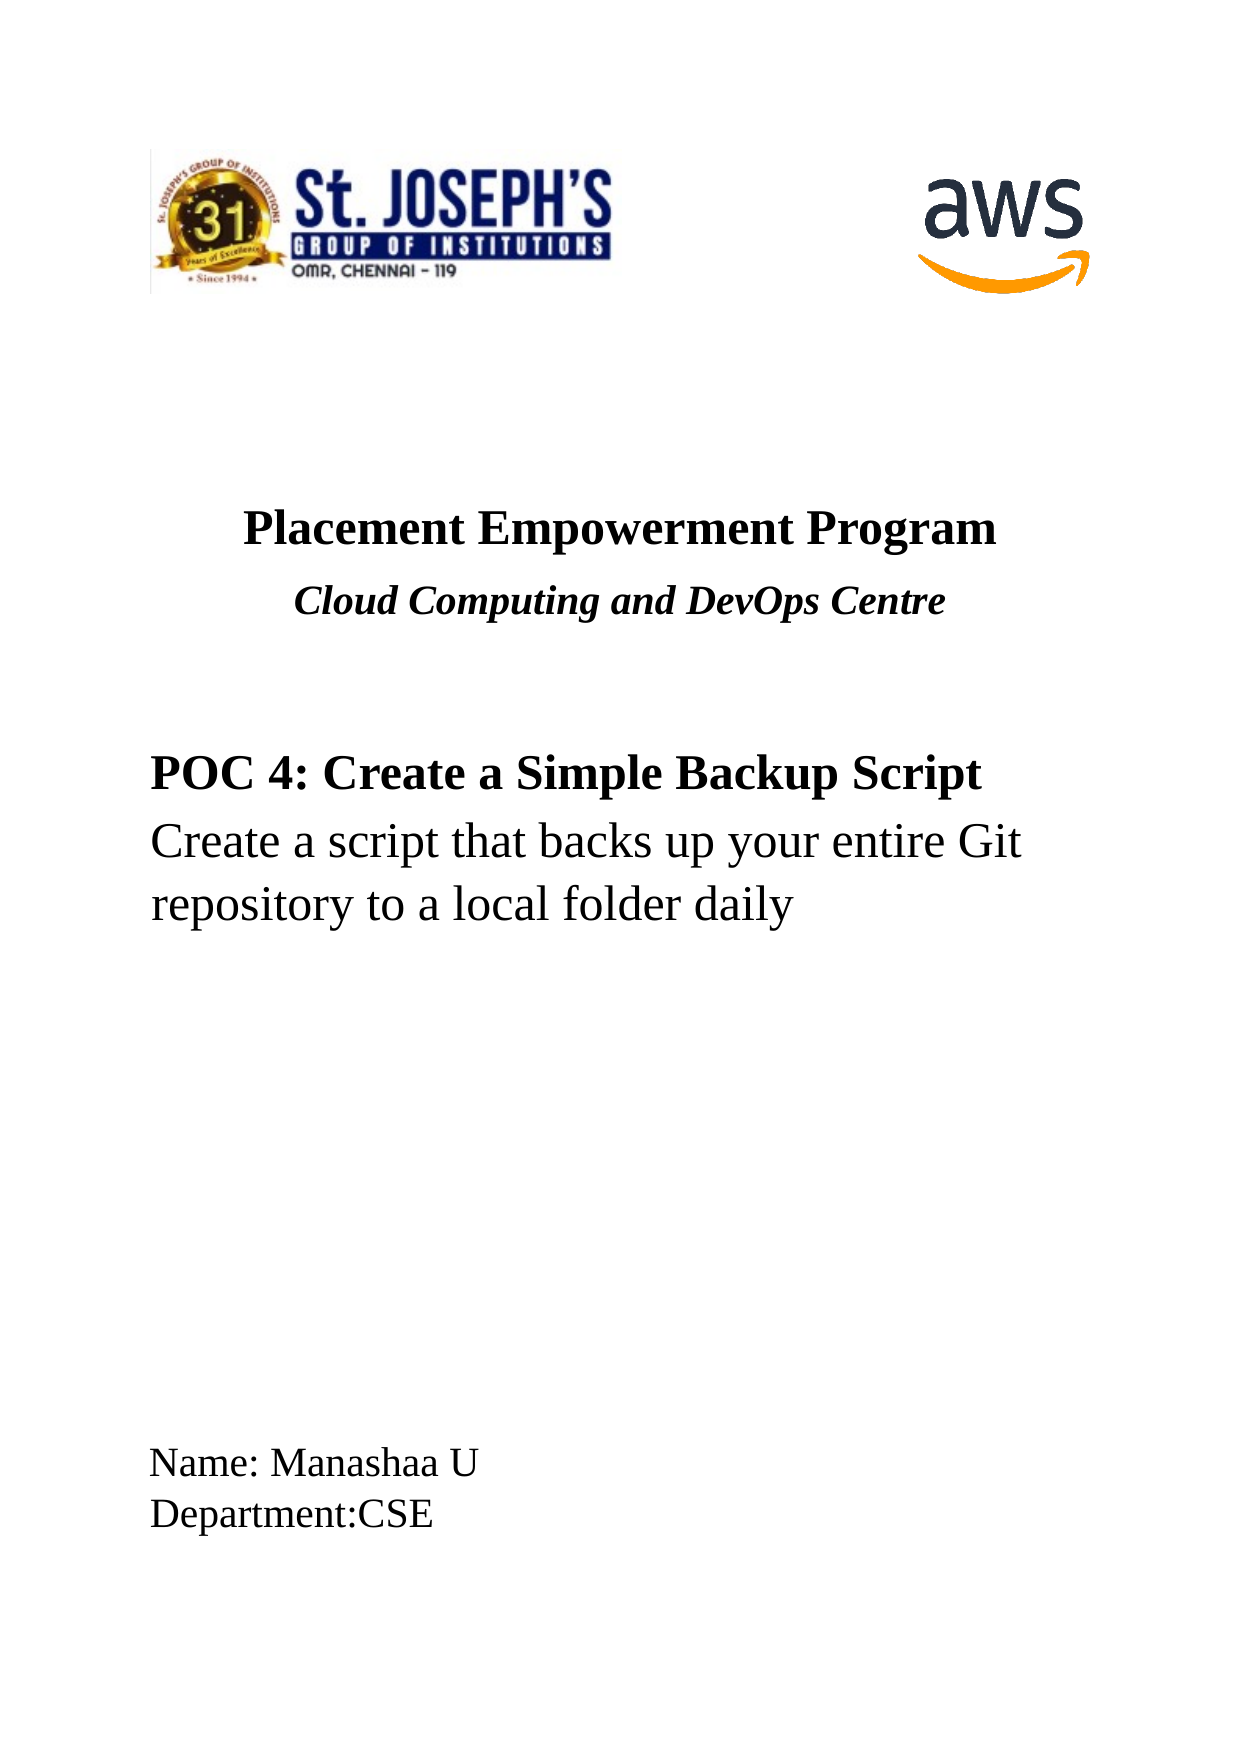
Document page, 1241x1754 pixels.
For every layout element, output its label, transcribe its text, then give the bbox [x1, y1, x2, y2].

picture [917, 178, 1090, 294]
subtitle POC 4: Create a Simple Backup Script [150, 742, 1090, 800]
text Placement Empowerment Program [150, 498, 1090, 556]
picture [150, 149, 622, 294]
text Cloud Computing and DevOps Centre [150, 576, 1090, 624]
text Name: Manashaa U Department:CSE [148, 1437, 1096, 1537]
subtitle Create a script that backs up your entire Git repository to a local folder daily [150, 811, 1096, 931]
